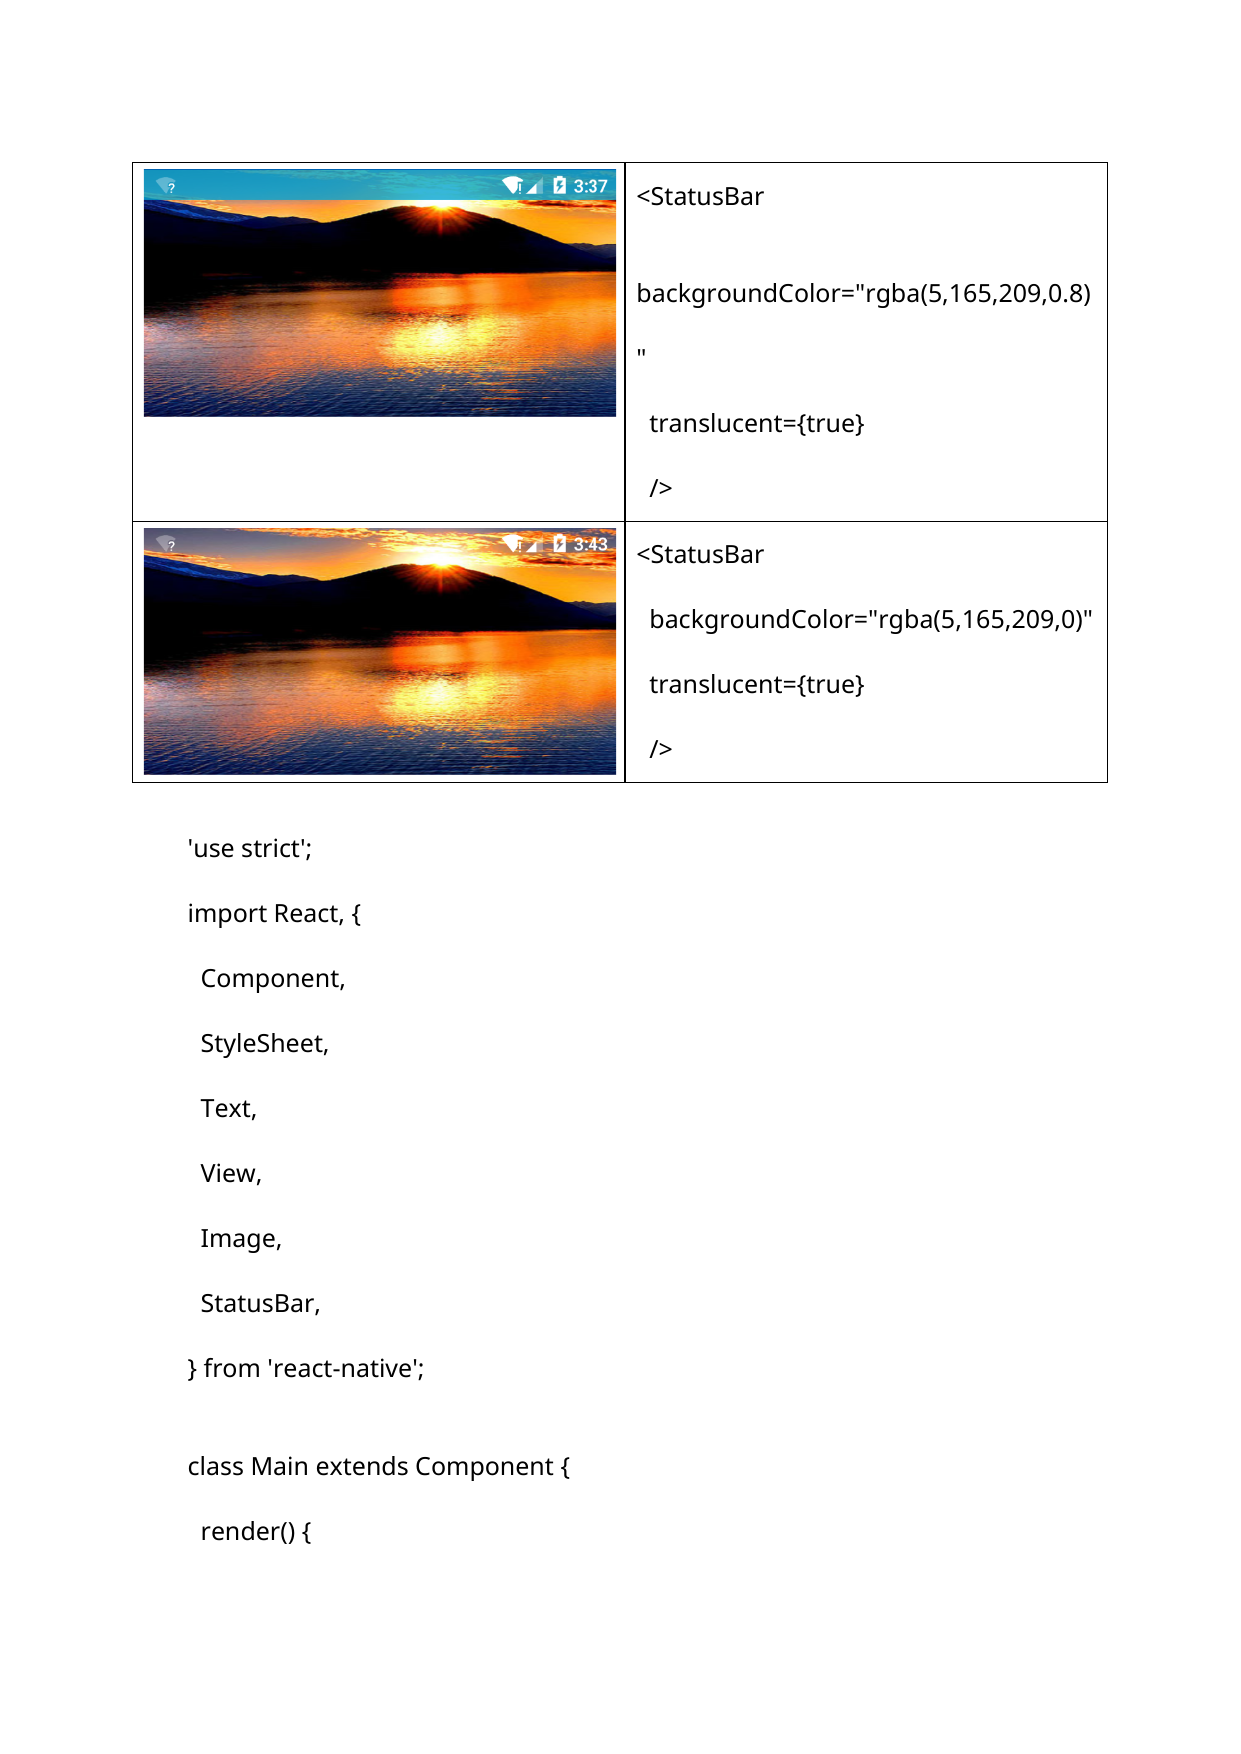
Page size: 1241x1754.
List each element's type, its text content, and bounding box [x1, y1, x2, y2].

table_cell <StatusBar backgroundColor="rgba(5,165,209,0.8)" translucent={true} /> [626, 163, 1107, 521]
text 'use strict'; [187, 816, 1053, 881]
text class Main extends Component { [187, 1433, 1053, 1498]
text View, [187, 1141, 1053, 1206]
text Text, [187, 1076, 1053, 1141]
table_cell <StatusBar backgroundColor="rgba(5,165,209,0)" translucent={true} /> [626, 522, 1107, 782]
picture [143, 528, 617, 775]
text Image, [187, 1206, 1053, 1271]
text StatusBar, [187, 1271, 1053, 1336]
table_cell [133, 163, 624, 521]
text } from 'react-native'; [187, 1336, 1053, 1401]
picture [143, 169, 617, 417]
text import React, { [187, 881, 1053, 946]
table_cell [133, 522, 624, 782]
text Component, [187, 946, 1053, 1011]
text StyleSheet, [187, 1011, 1053, 1076]
text render() { [187, 1498, 1053, 1563]
